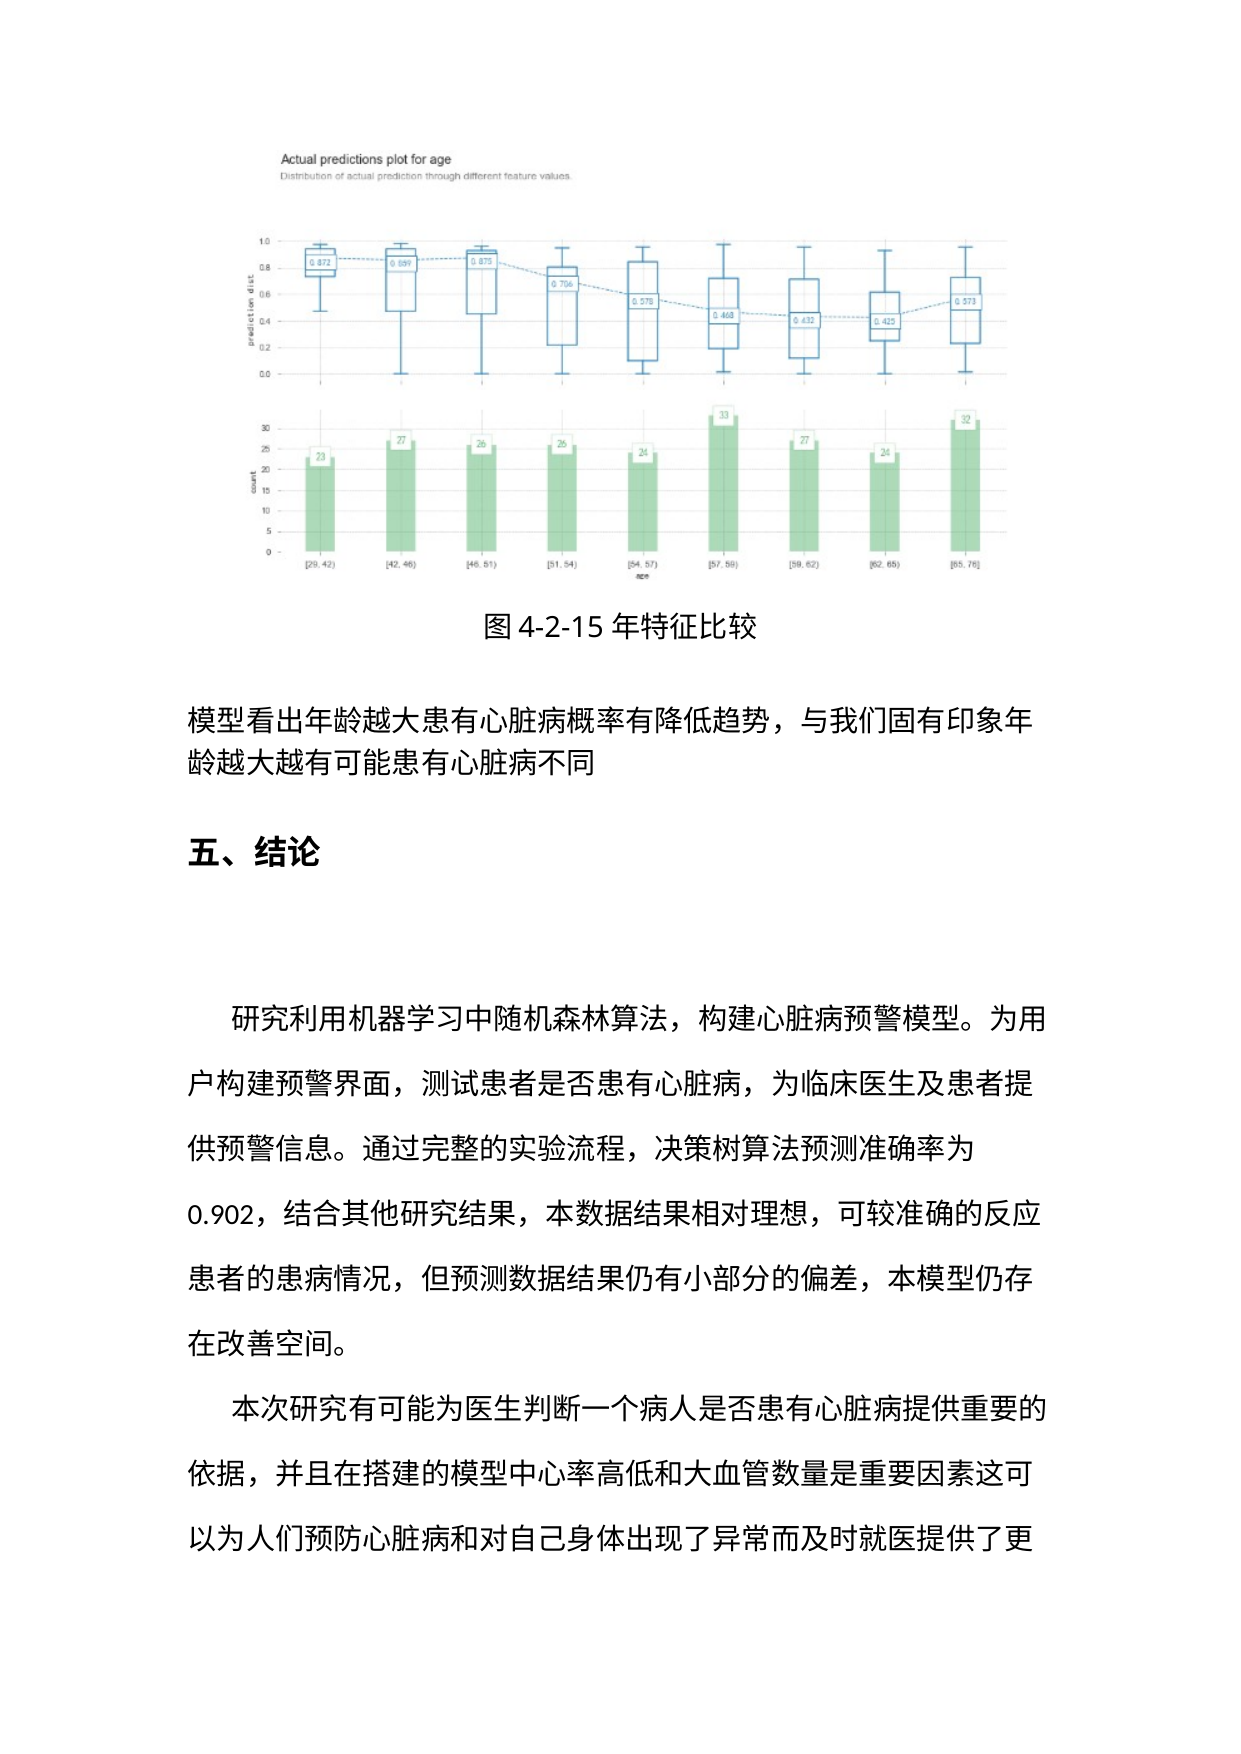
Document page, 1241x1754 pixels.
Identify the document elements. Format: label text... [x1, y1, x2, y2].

text 研究利用机器学习中随机森林算法，构建心脏病预警模型。为用户构建预警界面，测试患者是否患有心脏病，为临床医生及患者提供预警信息。通过完整的实验流程，决策树算法预测准确率为0.902，结合其他研究结果，本数据结果相对理想，可较准确的反应患者的患病情况，但预测数据结果仍有小部分的偏差，本模型仍存在改善空间。 [187, 984, 1053, 1374]
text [187, 1374, 1053, 1569]
list 模型看出年龄越大患有心脏病概率有降低趋势，与我们固有印象年龄越大越有可能患有心脏病不同 [187, 697, 1053, 782]
picture [227, 150, 1014, 593]
text 图4-2-15 年特征比较 [187, 592, 1053, 657]
subtitle 五、结论 [187, 817, 1053, 882]
